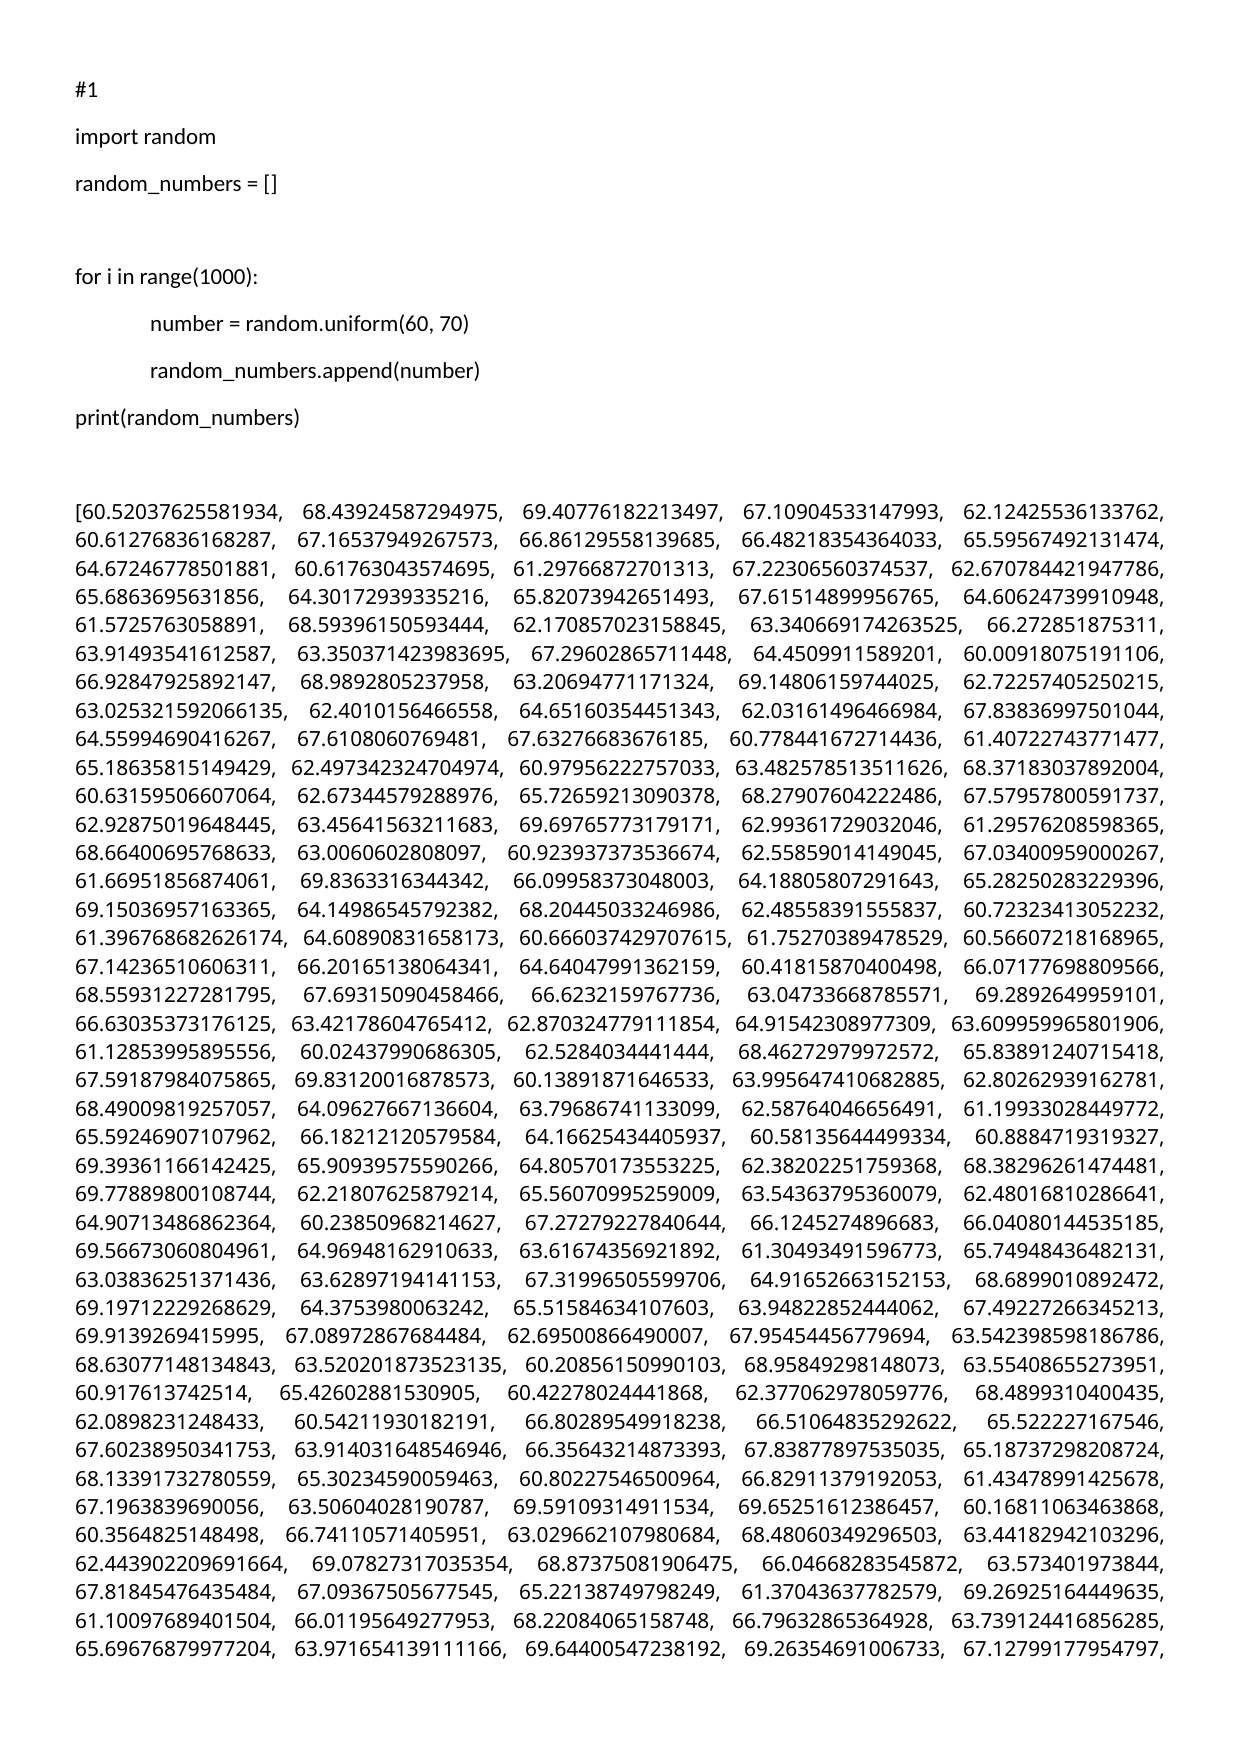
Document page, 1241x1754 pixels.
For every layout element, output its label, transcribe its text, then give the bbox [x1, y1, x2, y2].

text for i in range(1000): [75, 262, 1165, 291]
text import random [75, 122, 1165, 150]
text random_numbers.append(number) [75, 356, 1165, 384]
text random_numbers = [] [75, 169, 1165, 197]
text #1 [75, 75, 1165, 103]
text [75, 497, 1165, 1663]
text print(random_numbers) [75, 403, 1165, 431]
text number = random.uniform(60, 70) [75, 309, 1165, 337]
